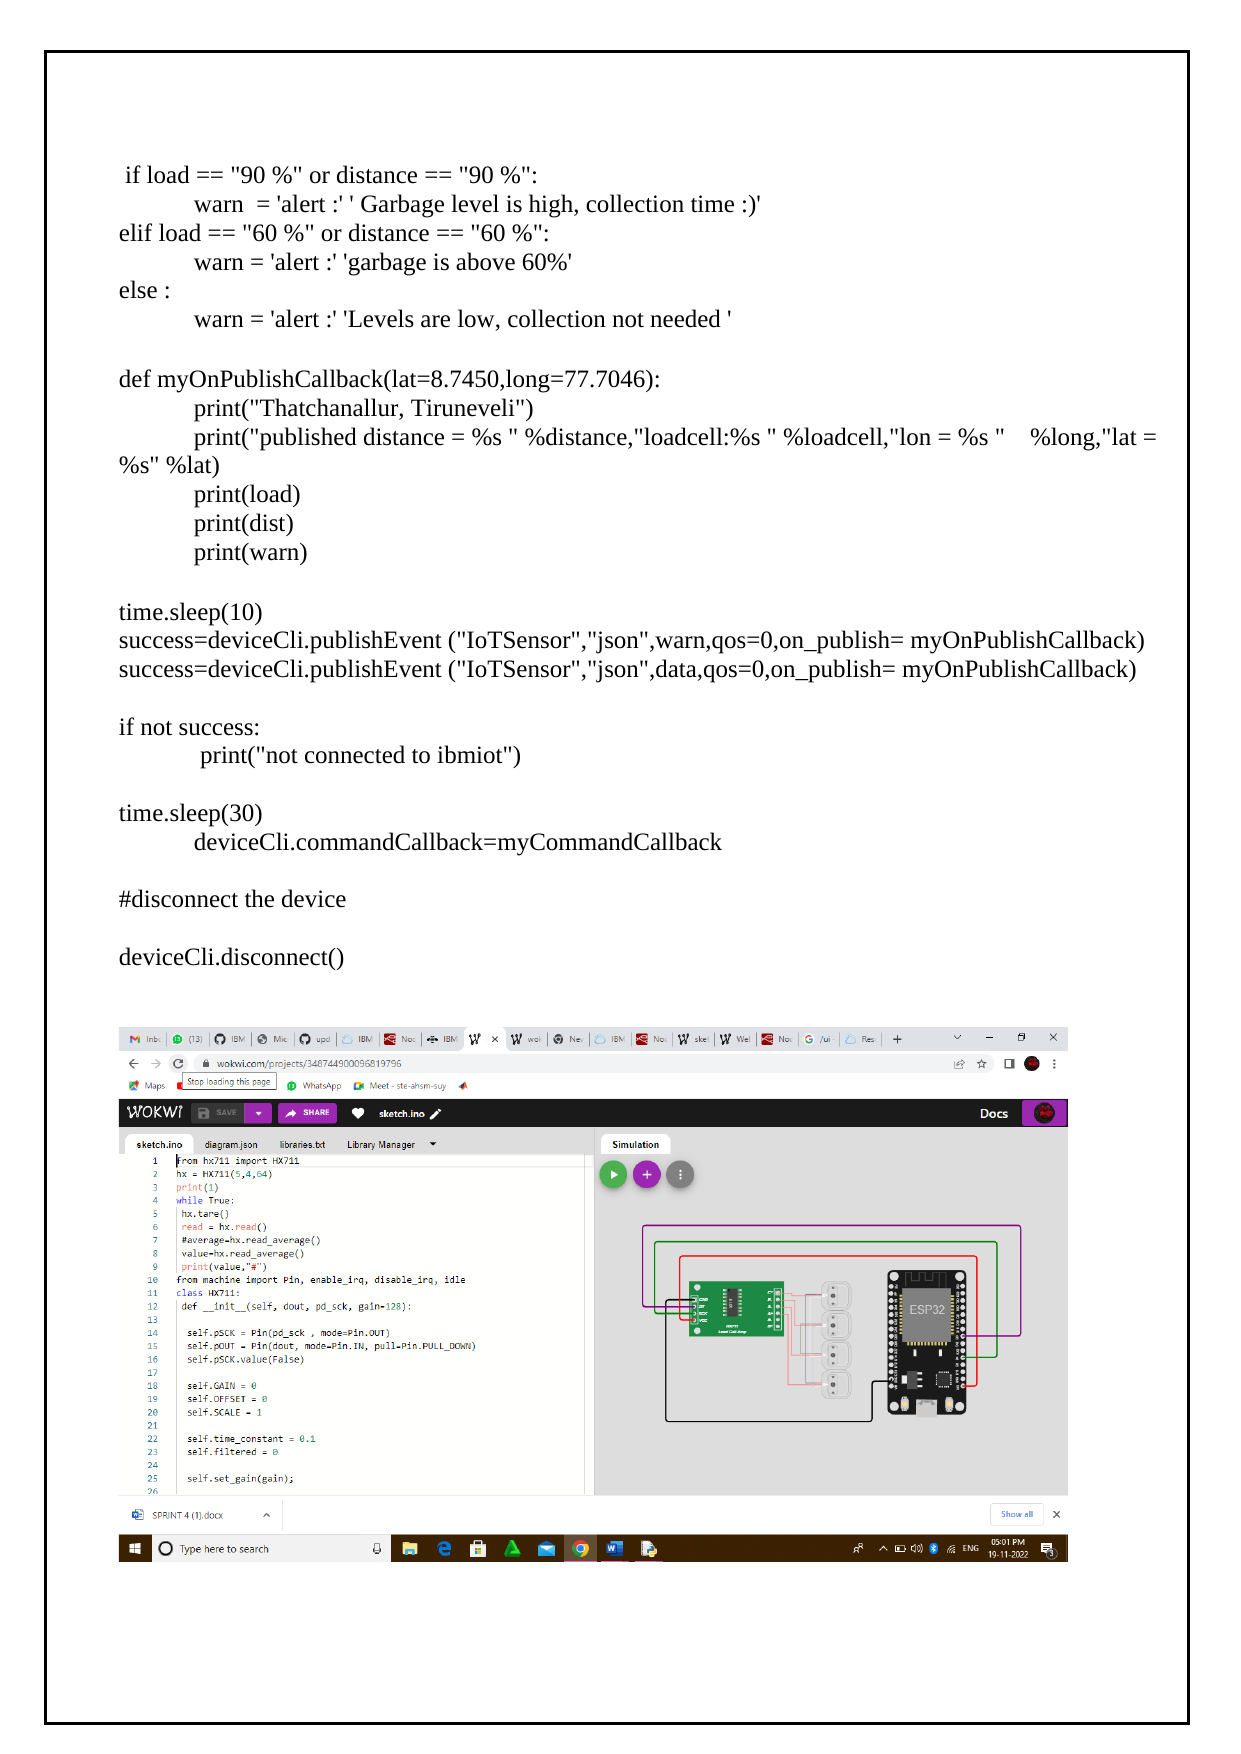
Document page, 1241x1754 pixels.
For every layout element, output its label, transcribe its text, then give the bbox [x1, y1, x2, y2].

text else : [47, 275, 1187, 304]
text if load == "90 %" or distance == "90 %": [47, 160, 1187, 189]
text print("published distance = %s " %distance,"loadcell:%s " %loadcell,"lon = %s " %long,"lat = %s" %lat) [119, 422, 1187, 479]
text print(warn) [47, 537, 1187, 565]
text success=deviceCli.publishEvent ("IoTSensor","json",warn,qos=0,on_publish= myOnPublishCallback) [47, 625, 1187, 654]
text print("Thatchanallur, Tiruneveli") [47, 393, 1187, 422]
text warn = 'alert :' ' Garbage level is high, collection time :)' [47, 189, 1187, 218]
text warn = 'alert :' 'Levels are low, collection not needed ' [47, 304, 1187, 333]
text deviceCli.disconnect() [47, 942, 1187, 970]
text print(dist) [47, 508, 1187, 537]
text success=deviceCli.publishEvent ("IoTSensor","json",data,qos=0,on_publish= myOnPublishCallback) [47, 654, 1187, 683]
text deviceCli.commandCallback=myCommandCallback [47, 827, 1187, 855]
text elif load == "60 %" or distance == "60 %": [47, 218, 1187, 247]
text if not success: [47, 712, 1187, 740]
picture [118, 1027, 1068, 1562]
text warn = 'alert :' 'garbage is above 60%' [47, 247, 1187, 275]
text #disconnect the device [47, 884, 1187, 913]
text print(load) [47, 479, 1187, 508]
text time.sleep(30) [47, 798, 1187, 827]
text time.sleep(10) [47, 597, 1187, 625]
text def myOnPublishCallback(lat=8.7450,long=77.7046): [47, 364, 1187, 393]
text print("not connected to ibmiot") [47, 740, 1187, 769]
